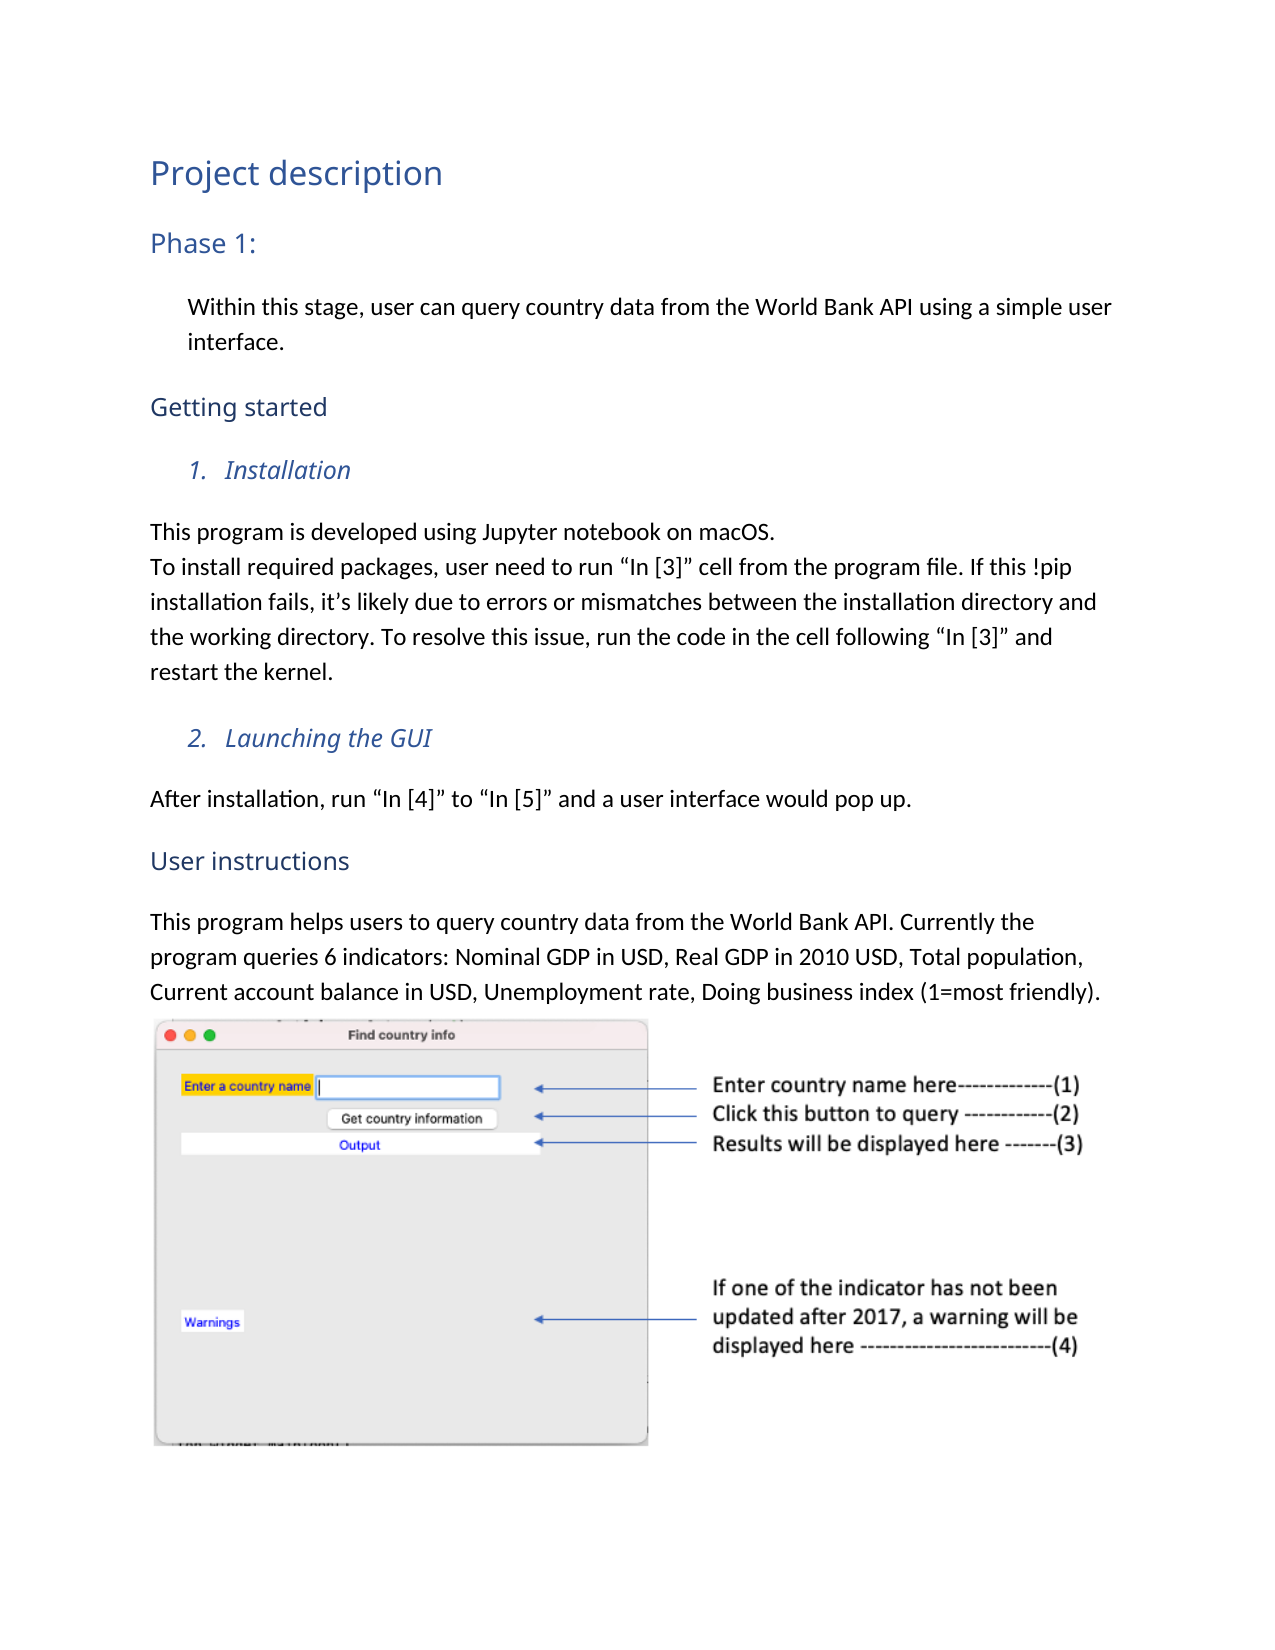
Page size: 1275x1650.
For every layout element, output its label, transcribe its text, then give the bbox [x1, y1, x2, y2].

subtitle User instructions [150, 843, 1125, 877]
list This program is developed using Jupyter notebook on macOS. [150, 516, 1125, 547]
subtitle Installation [187, 453, 1125, 487]
list To install required packages, user need to run “In [3]” cell from the program file. If this !pip installation fails, it’s likely due to errors or mismatches between the installation directory and the working directory. To resolve this issue, run the code in the cell following “In [3]” and restart the kernel. [150, 551, 1125, 687]
subtitle Getting started [150, 390, 1125, 424]
text Within this stage, user can query country data from the World Bank API using a simple user interface. [187, 291, 1125, 356]
subtitle Project description [150, 150, 1125, 195]
picture [150, 1011, 1092, 1454]
subtitle Phase 1: [150, 224, 1125, 261]
text After installation, run “In [4]” to “In [5]” and a user interface would pop up. [150, 784, 1125, 814]
subtitle Launching the GUI [187, 720, 1125, 754]
